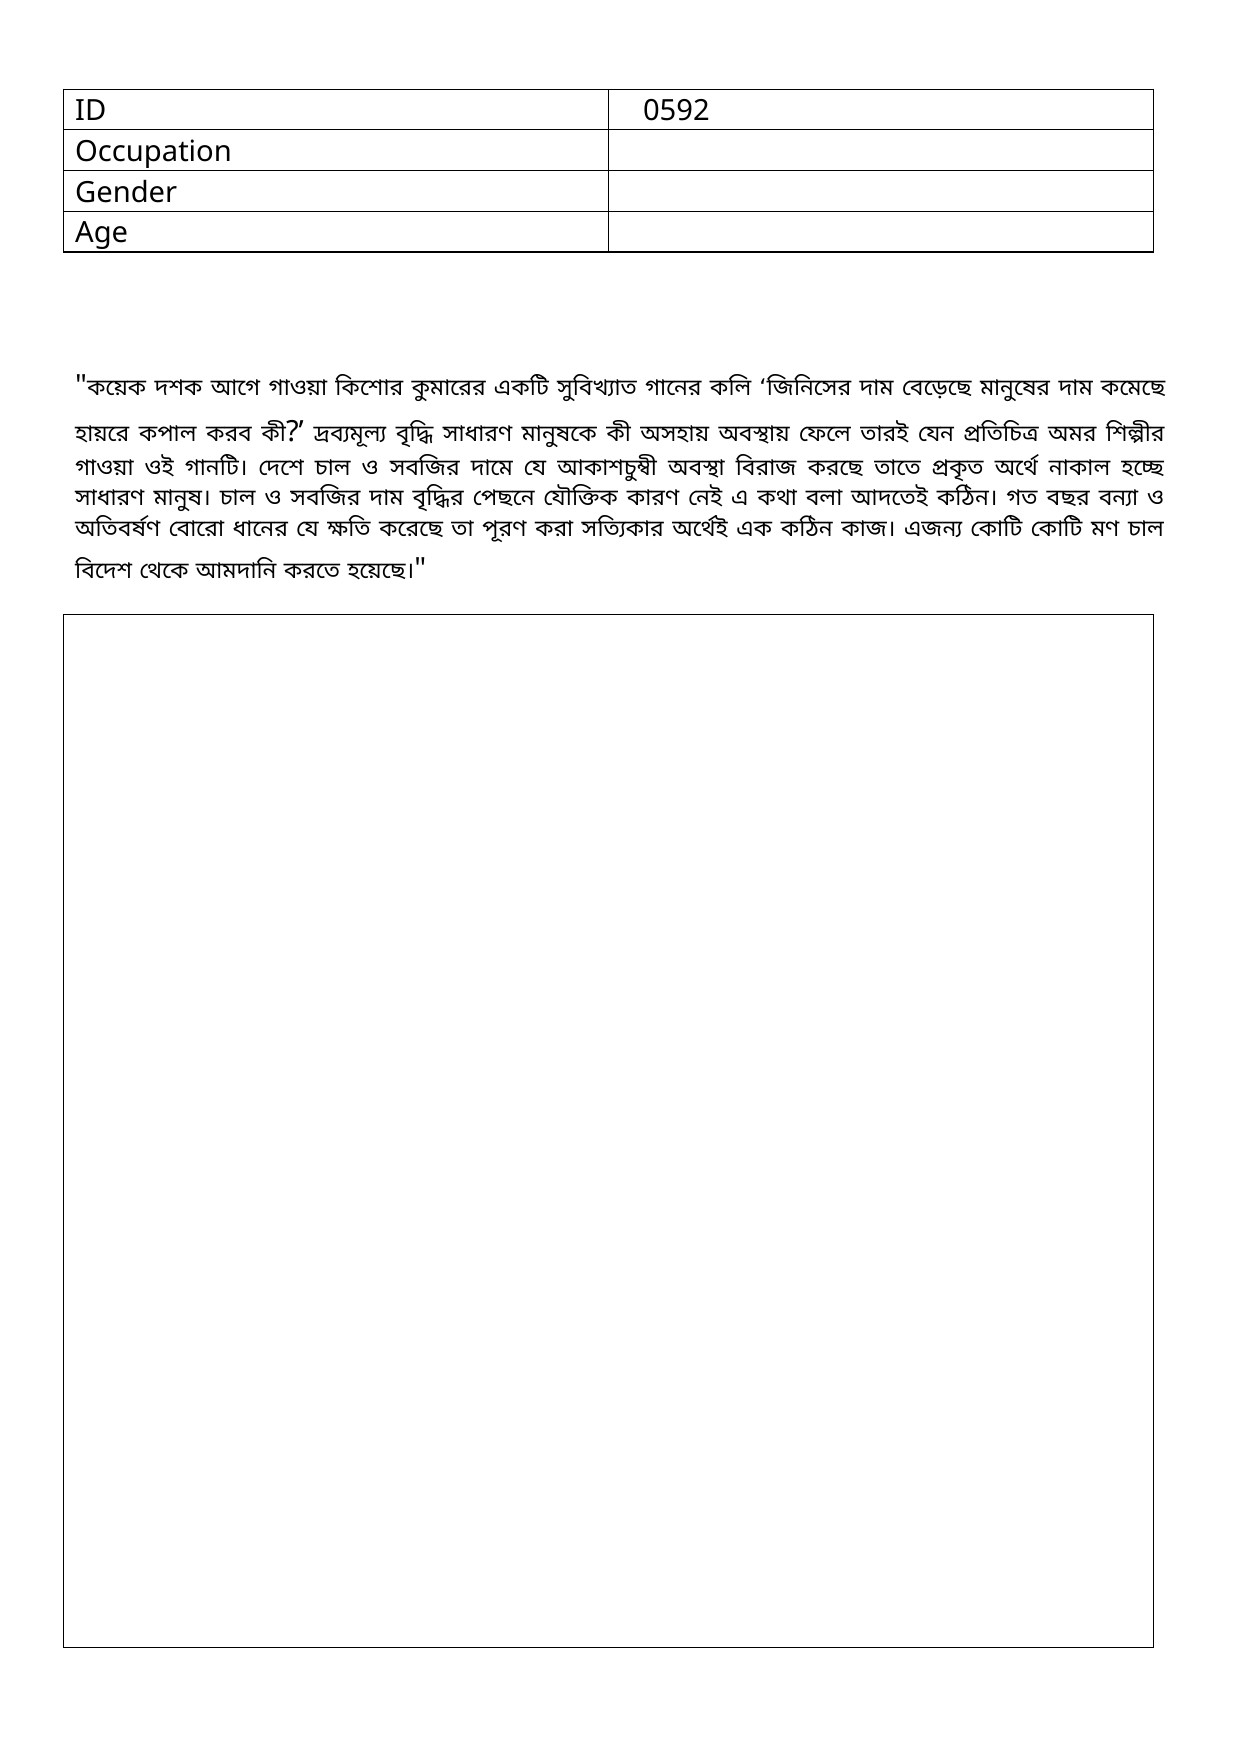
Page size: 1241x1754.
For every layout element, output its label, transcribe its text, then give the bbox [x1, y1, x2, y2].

table_cell [609, 130, 1153, 170]
table_header [64, 615, 1153, 1647]
table_header ID [64, 90, 608, 129]
table_cell Occupation [64, 130, 608, 170]
table_header 0592 [609, 90, 1153, 129]
table_cell [609, 212, 1153, 251]
text "কয়েক দশক আগে গাওয়া কিশোর কুমারের একটি সুবিখ্যাত গানের কলি ‘জিনিসের দাম বেড়েছে মানুষের দাম কমেছে হায়রে কপাল করব কী?’ দ্রব্যমূল্য বৃদ্ধি সাধারণ মানুষকে কী অসহায় অবস্থায় ফেলে তারই যেন প্রতিচিত্র অমর শিল্পীর গাওয়া ওই গানটি। দেশে চাল ও সবজির দামে যে আকাশচুম্বী অবস্থা বিরাজ করছে তাতে প্রকৃত অর্থে নাকাল হচ্ছে সাধারণ মানুষ। চাল ও সবজির দাম বৃদ্ধির পেছনে যৌক্তিক কারণ নেই এ কথা বলা আদতেই কঠিন। গত বছর বন্যা ও অতিবর্ষণ বোরো ধানের যে ক্ষতি করেছে তা পূরণ করা সত্যিকার অর্থেই এক কঠিন কাজ। এজন্য কোটি কোটি মণ চাল বিদেশ থেকে আমদানি করতে হয়েছে।" [75, 364, 1165, 587]
table_cell Gender [64, 171, 608, 211]
table_cell [609, 171, 1153, 211]
table_cell Age [64, 212, 608, 251]
